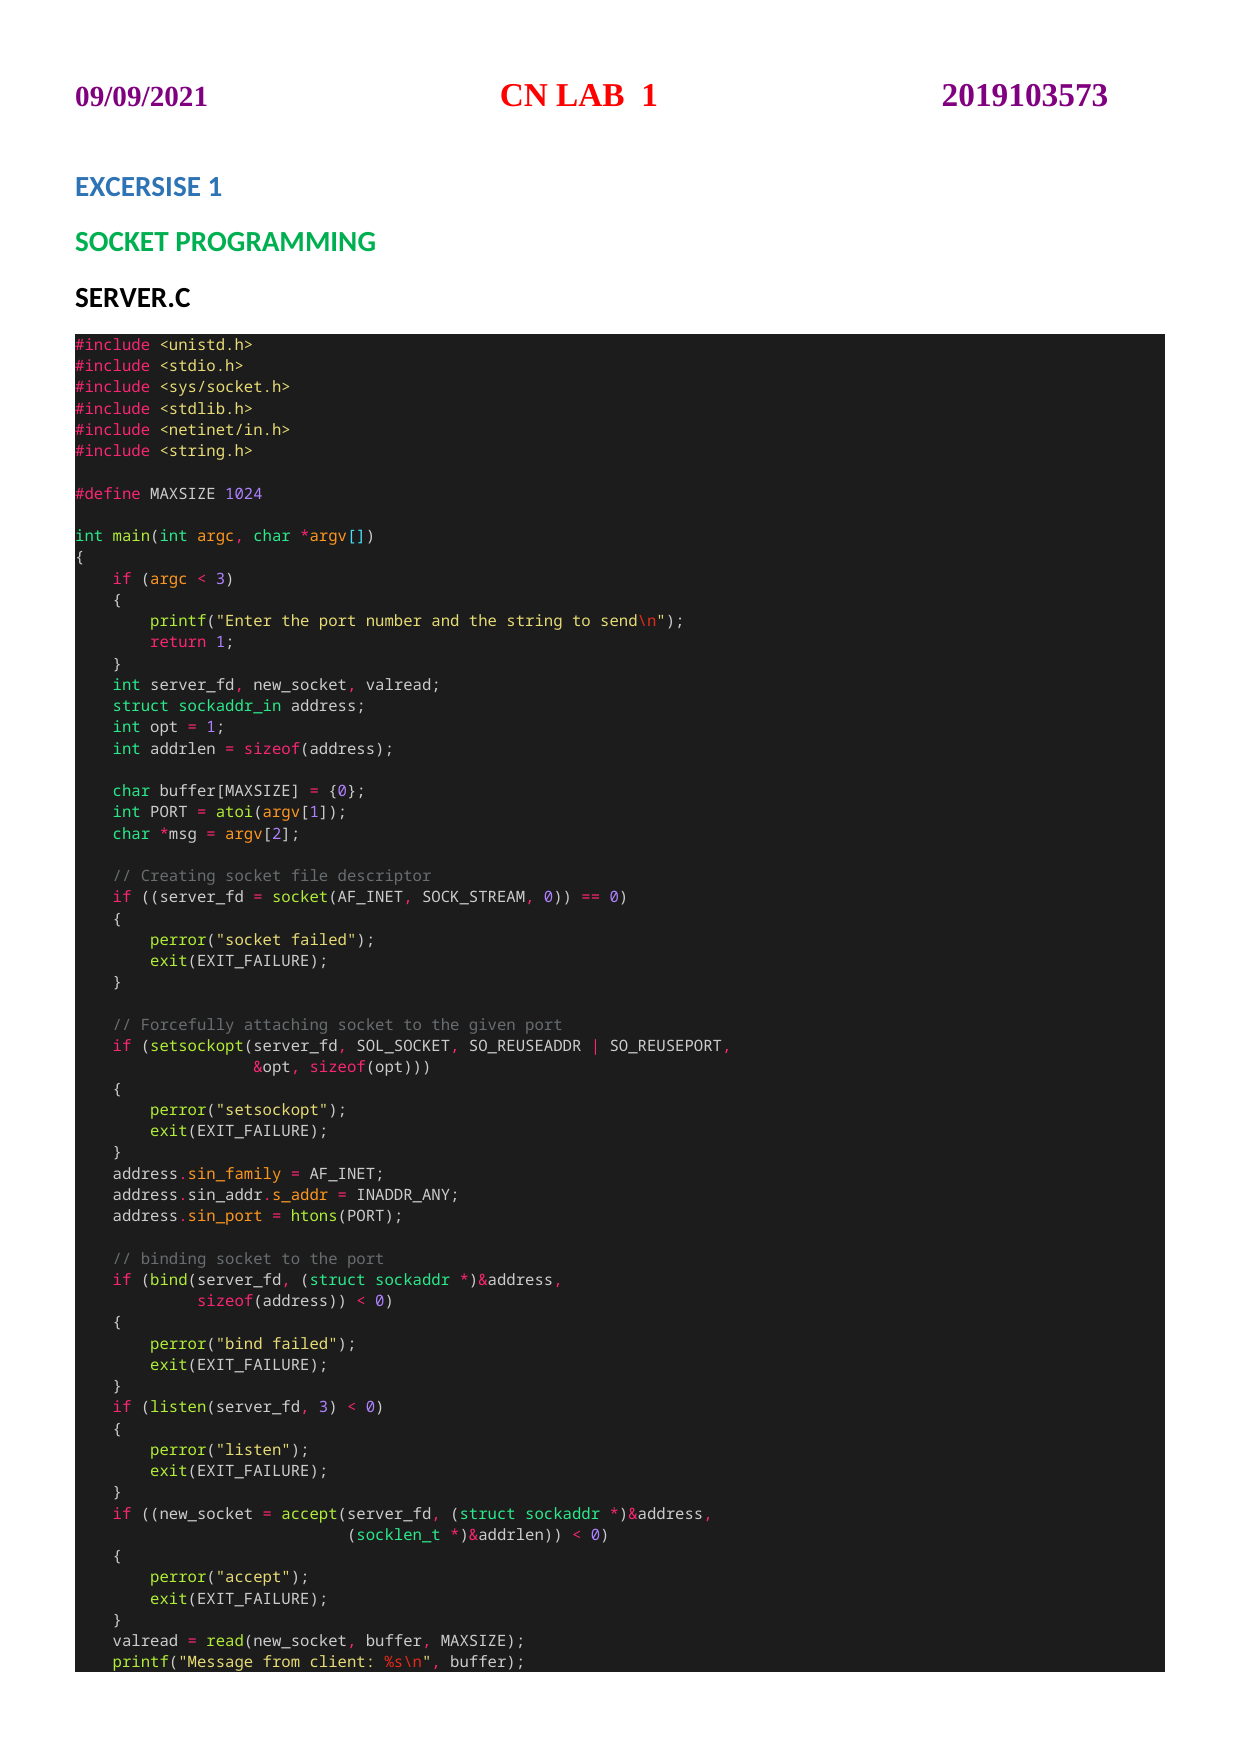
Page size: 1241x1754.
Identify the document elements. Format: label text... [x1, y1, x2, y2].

text if ((new_socket = accept(server_fd, (struct sockaddr *)&address, [75, 1502, 1165, 1524]
text int PORT = atoi(argv[1]); [75, 801, 1165, 822]
text #define MAXSIZE 1024 [75, 482, 1165, 504]
text { [75, 589, 1165, 610]
text if (bind(server_fd, (struct sockaddr *)&address, [75, 1269, 1165, 1290]
text #include <netinet/in.h> [75, 419, 1165, 440]
text { [75, 1417, 1165, 1439]
text // Creating socket file descriptor [75, 865, 1165, 886]
text #include <sys/socket.h> [75, 376, 1165, 397]
text #include <stdlib.h> [75, 397, 1165, 419]
text exit(EXIT_FAILURE); [75, 950, 1165, 971]
text perror("setsockopt"); [75, 1099, 1165, 1120]
text // binding socket to the port [75, 1247, 1165, 1269]
text } [75, 1375, 1165, 1396]
text char *msg = argv[2]; [75, 822, 1165, 844]
text valread = read(new_socket, buffer, MAXSIZE); [75, 1630, 1165, 1651]
text address.sin_port = htons(PORT); [75, 1205, 1165, 1226]
text { [75, 1545, 1165, 1566]
text exit(EXIT_FAILURE); [75, 1354, 1165, 1375]
text } [75, 1609, 1165, 1630]
text exit(EXIT_FAILURE); [75, 1587, 1165, 1609]
text int server_fd, new_socket, valread; [75, 674, 1165, 695]
text if (listen(server_fd, 3) < 0) [75, 1396, 1165, 1417]
text perror("listen"); [75, 1439, 1165, 1460]
text int opt = 1; [75, 716, 1165, 737]
text EXCERSISE 1 [75, 168, 1165, 204]
text #include <unistd.h> [75, 334, 1165, 355]
text if (argc < 3) [75, 567, 1165, 589]
text sizeof(address)) < 0) [75, 1290, 1165, 1311]
text perror("bind failed"); [75, 1332, 1165, 1354]
text SERVER.C [75, 279, 1165, 314]
text } [75, 1141, 1165, 1162]
text } [75, 971, 1165, 992]
text address.sin_addr.s_addr = INADDR_ANY; [75, 1184, 1165, 1205]
text SOCKET PROGRAMMING [75, 223, 1165, 259]
text printf("Message from client: %s\n", buffer); [75, 1651, 1165, 1672]
text int main(int argc, char *argv[]) [75, 525, 1165, 546]
text if ((server_fd = socket(AF_INET, SOCK_STREAM, 0)) == 0) [75, 886, 1165, 907]
text #include <string.h> [75, 440, 1165, 461]
text 09/09/2021 CN LAB 1 2019103573 [75, 75, 1165, 113]
text { [75, 1311, 1165, 1332]
text if (setsockopt(server_fd, SOL_SOCKET, SO_REUSEADDR | SO_REUSEPORT, [75, 1035, 1165, 1056]
text perror("accept"); [75, 1566, 1165, 1587]
text } [75, 1481, 1165, 1502]
text perror("socket failed"); [75, 929, 1165, 950]
text printf("Enter the port number and the string to send\n"); [75, 610, 1165, 631]
text // Forcefully attaching socket to the given port [75, 1014, 1165, 1035]
text struct sockaddr_in address; [75, 695, 1165, 716]
text exit(EXIT_FAILURE); [75, 1460, 1165, 1481]
text { [75, 907, 1165, 929]
text &opt, sizeof(opt))) [75, 1056, 1165, 1077]
text address.sin_family = AF_INET; [75, 1162, 1165, 1184]
text int addrlen = sizeof(address); [75, 737, 1165, 759]
text exit(EXIT_FAILURE); [75, 1120, 1165, 1141]
text (socklen_t *)&addrlen)) < 0) [75, 1524, 1165, 1545]
text char buffer[MAXSIZE] = {0}; [75, 780, 1165, 801]
text { [75, 1077, 1165, 1099]
text { [75, 546, 1165, 567]
text return 1; [75, 631, 1165, 652]
text #include <stdio.h> [75, 355, 1165, 376]
text } [75, 652, 1165, 674]
